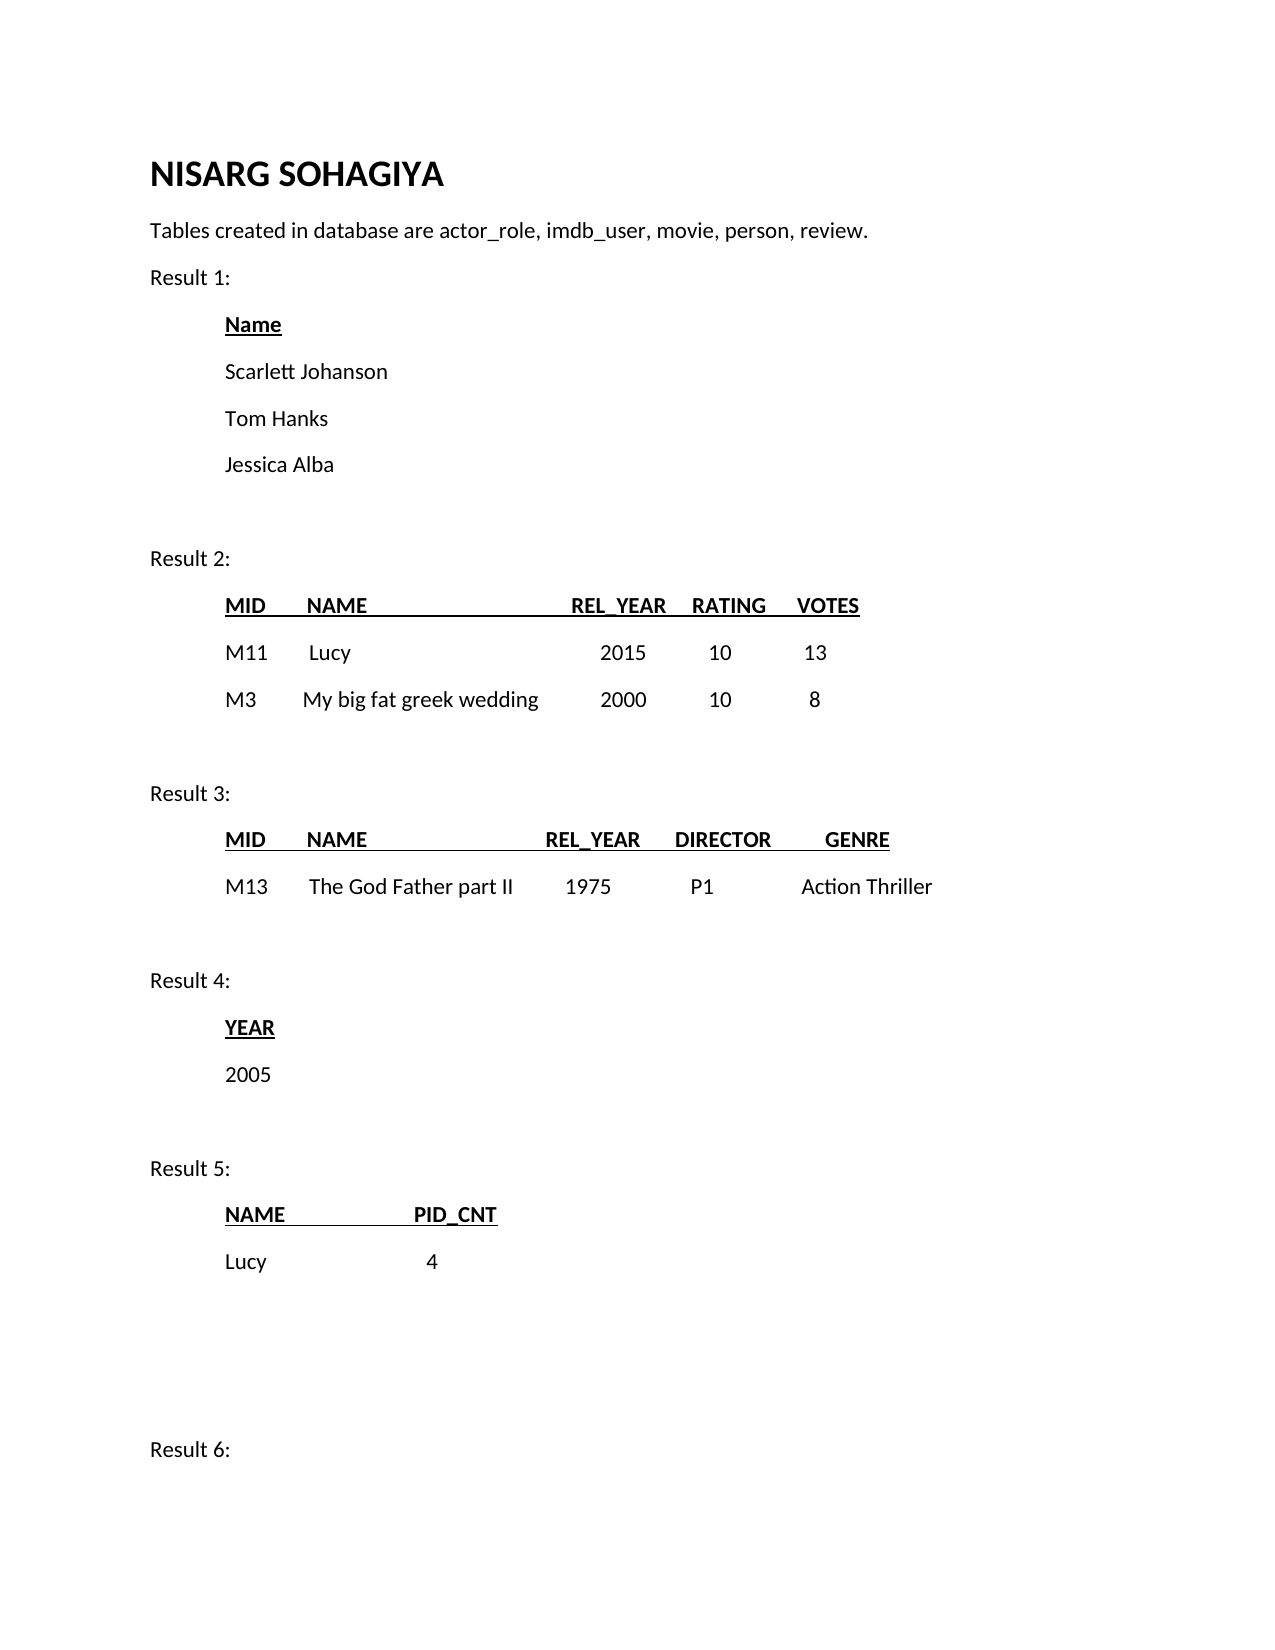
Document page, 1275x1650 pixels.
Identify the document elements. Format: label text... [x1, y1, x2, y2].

text Lucy 4 [150, 1247, 1125, 1275]
text Result 4: [150, 966, 1125, 994]
text Tables created in database are actor_role, imdb_user, movie, person, review. [150, 216, 1125, 244]
text M13 The God Father part II 1975 P1 Action Thriller [150, 872, 1125, 900]
text NAME PID_CNT [150, 1201, 1125, 1228]
text M11 Lucy 2015 10 13 [150, 638, 1125, 666]
text Result 5: [150, 1154, 1125, 1182]
text MID NAME REL_YEAR RATING VOTES [150, 591, 1125, 619]
text Scarlett Johanson [150, 357, 1125, 385]
text Jessica Alba [150, 451, 1125, 478]
text M3 My big fat greek wedding 2000 10 8 [150, 685, 1125, 713]
text Result 6: [150, 1435, 1125, 1463]
text 2005 [150, 1060, 1125, 1088]
text MID NAME REL_YEAR DIRECTOR GENRE [150, 826, 1125, 853]
text Result 2: [150, 544, 1125, 572]
text Tom Hanks [150, 404, 1125, 432]
text Name [150, 310, 1125, 338]
text Result 3: [150, 779, 1125, 807]
text Result 1: [150, 263, 1125, 291]
text NISARG SOHAGIYA [150, 150, 1125, 196]
text YEAR [150, 1013, 1125, 1041]
